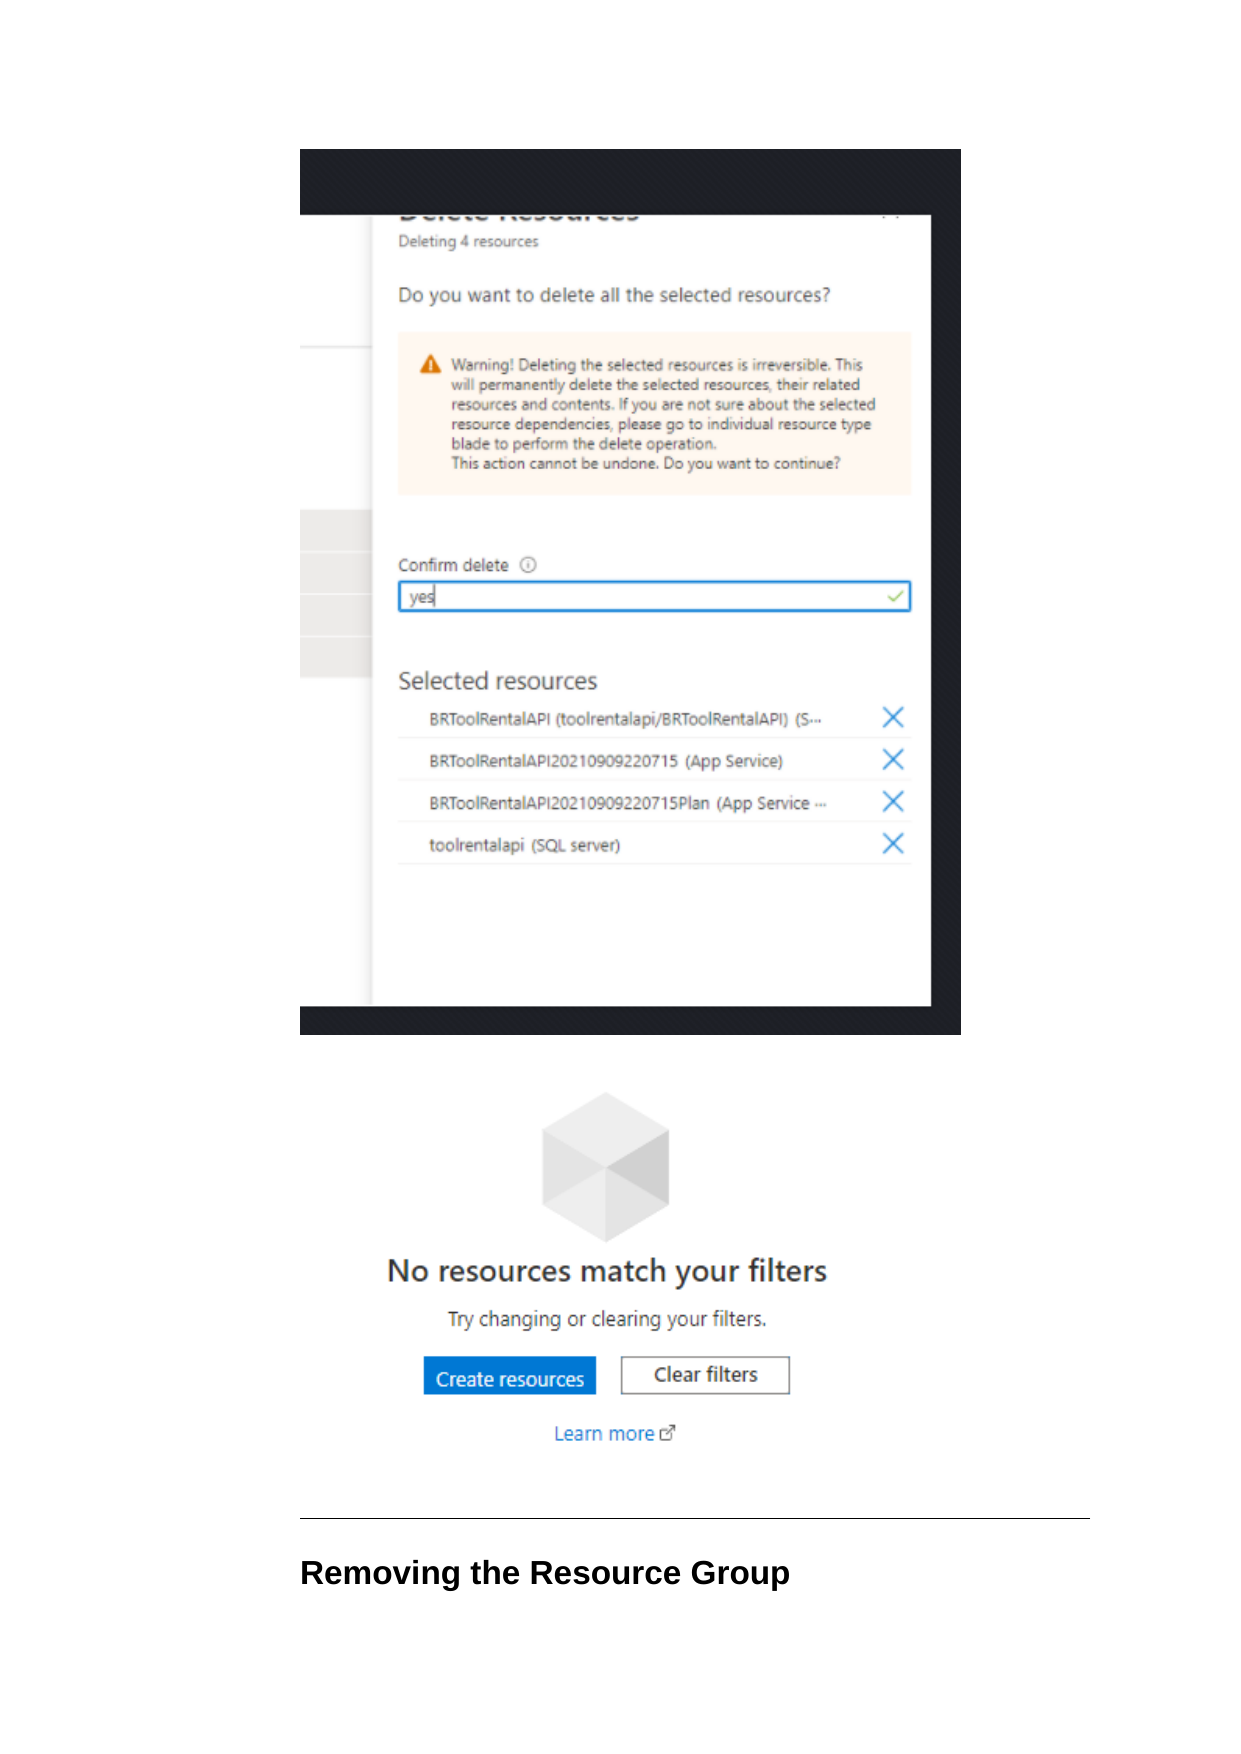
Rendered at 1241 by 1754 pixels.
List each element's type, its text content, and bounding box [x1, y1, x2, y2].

picture [300, 1059, 916, 1495]
list Removing the Resource Group [300, 1553, 1090, 1592]
picture [300, 149, 961, 1035]
